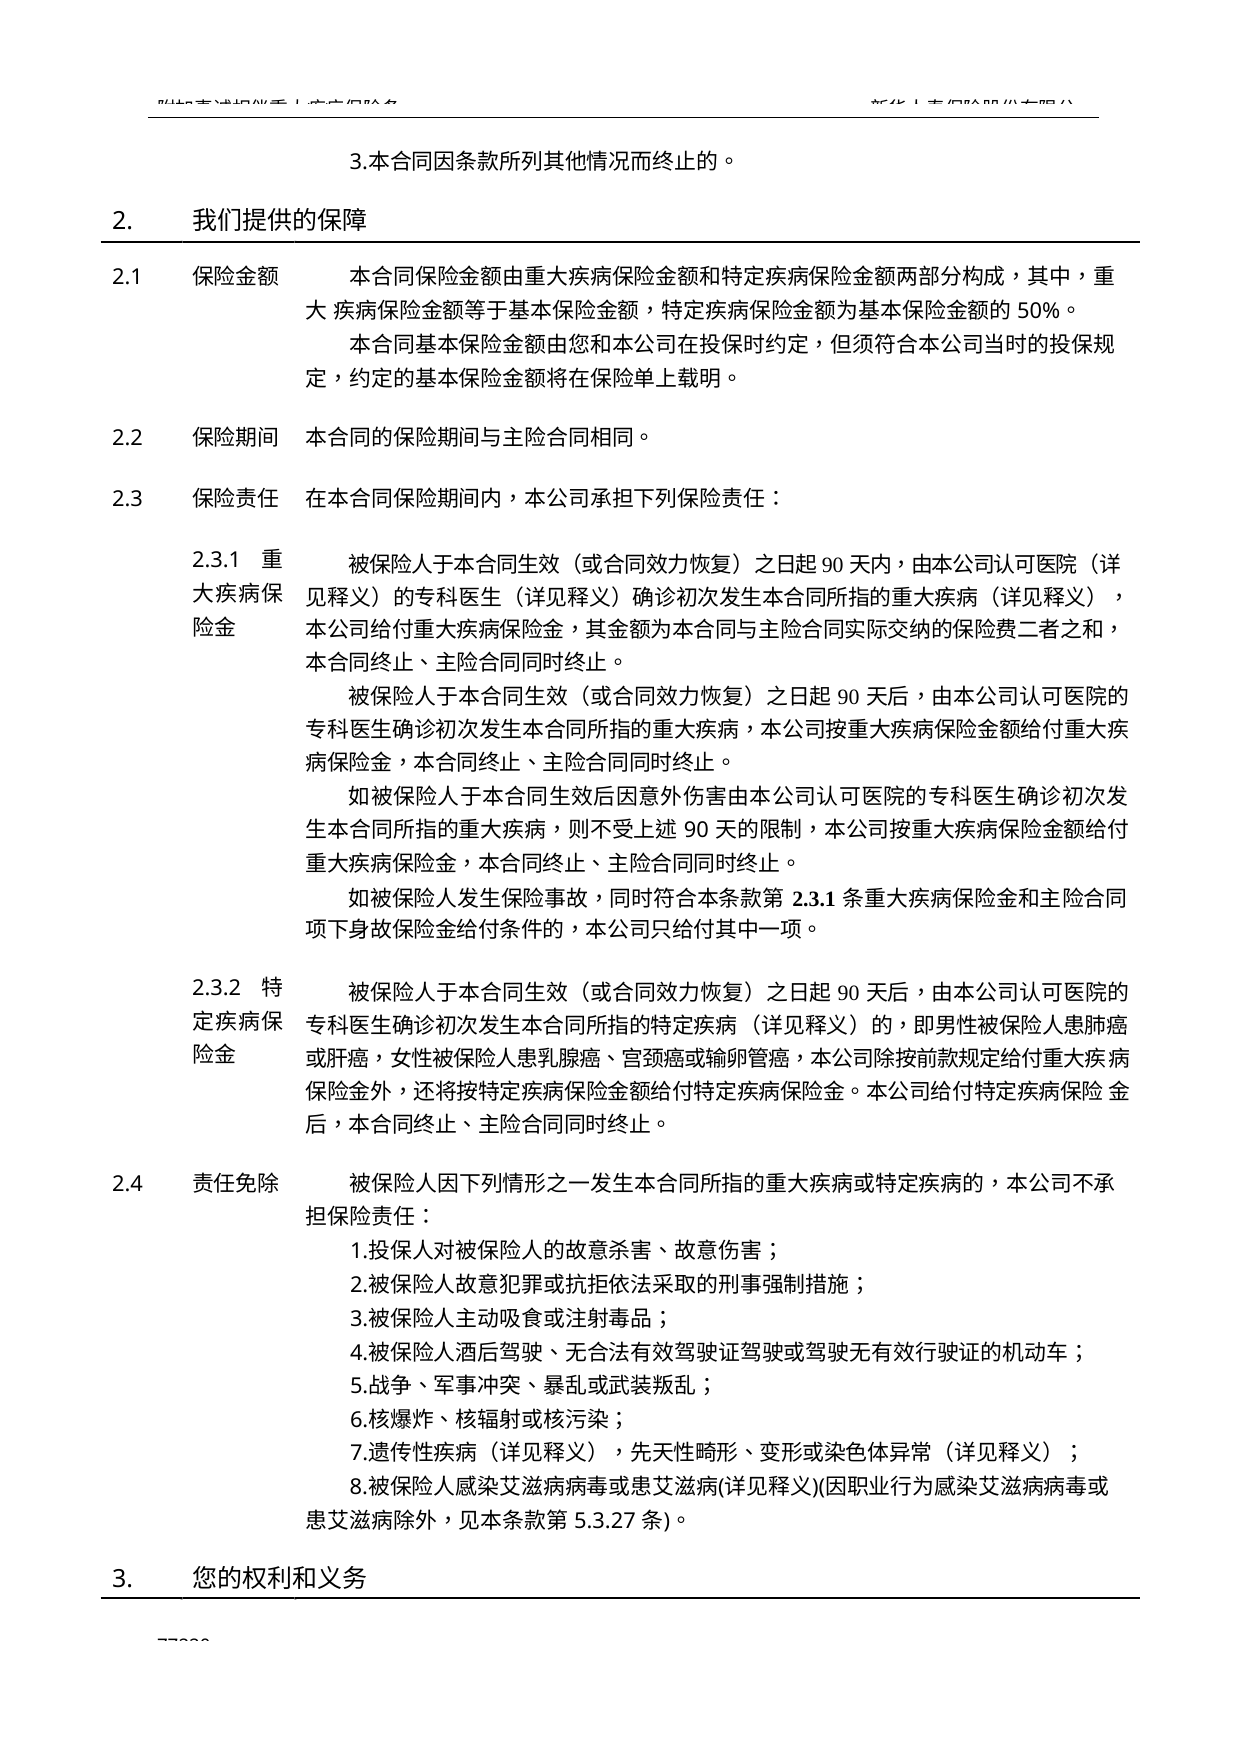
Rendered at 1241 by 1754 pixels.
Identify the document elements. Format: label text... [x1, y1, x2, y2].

text 5.战争、军事冲突、暴乱或武装叛乱； [350, 1370, 1151, 1400]
text 8.被保险人感染艾滋病病毒或患艾滋病(详见释义)(因职业行为感染艾滋病病毒或患艾滋病除外，见本条款第 5.3.27 条)。 [306, 1471, 1129, 1534]
list 重大疾病保险金 [192, 544, 283, 641]
text 如被保险人发生保险事故，同时符合本条款第 2.3.1 条重大疾病保险金和主险合同项下身故保险金给付条件的，本公司只给付其中一项。 [306, 882, 1129, 944]
subtitle 您的权利和义务 [112, 1561, 1151, 1594]
text 3.本合同因条款所列其他情况而终止的。 [349, 146, 1151, 176]
text 被保险人于本合同生效（或合同效力恢复）之日起 90 天后，由本公司认可医院的专科医生确诊初次发生本合同所指的特定疾病（详见释义）的，即男性被保险人患肺癌或肝癌，女性被保险人患乳腺癌、宫颈癌或输卵管癌，本公司除按前款规定给付重大疾病保险金外，还将按特定疾病保险金额给付特定疾病保险金。本公司给付特定疾病保险金后，本合同终止、主险合同同时终止。 [306, 977, 1130, 1138]
text 7.遗传性疾病（详见释义），先天性畸形、变形或染色体异常（详见释义）； [350, 1437, 1151, 1467]
list 保险责任 在本合同保险期间内，本公司承担下列保险责任： [112, 483, 1151, 513]
list 责任免除 被保险人因下列情形之一发生本合同所指的重大疾病或特定疾病的，本公司不承 担保险责任： [112, 1167, 1129, 1231]
text 被保险人于本合同生效（或合同效力恢复）之日起 90 天后，由本公司认可医院的专科医生确诊初次发生本合同所指的重大疾病，本公司按重大疾病保险金额给付重大疾病保险金，本合同终止、主险合同同时终止。 [306, 681, 1130, 776]
text 4.被保险人酒后驾驶、无合法有效驾驶证驾驶或驾驶无有效行驶证的机动车； [350, 1336, 1151, 1366]
text 2.被保险人故意犯罪或抗拒依法采取的刑事强制措施； [350, 1269, 1151, 1299]
text 被保险人于本合同生效（或合同效力恢复）之日起 90 天内，由本公司认可医院（详见释义）的专科医生（详见释义）确诊初次发生本合同所指的重大疾病（详见释义），本公司给付重大疾病保险金，其金额为本合同与主险合同实际交纳的保险费二者之和， 本合同终止、主险合同同时终止。 [306, 549, 1138, 677]
list 特定疾病保险金 [192, 972, 283, 1069]
text 6.核爆炸、核辐射或核污染； [350, 1404, 1151, 1433]
text 如被保险人于本合同生效后因意外伤害由本公司认可医院的专科医生确诊初次发生本合同所指的重大疾病，则不受上述 90 天的限制，本公司按重大疾病保险金额给付重大疾病保险金，本合同终止、主险合同同时终止。 [306, 781, 1130, 878]
text 本合同基本保险金额由您和本公司在投保时约定，但须符合本公司当时的投保规定，约定的基本保险金额将在保险单上载明。 [306, 329, 1129, 392]
text 1.投保人对被保险人的故意杀害、故意伤害； [350, 1236, 1151, 1265]
subtitle 我们提供的保障 [112, 203, 1151, 237]
list 保险期间 本合同的保险期间与主险合同相同。 [112, 421, 1151, 451]
text 3.被保险人主动吸食或注射毒品； [350, 1303, 1151, 1333]
list 保险金额 本合同保险金额由重大疾病保险金额和特定疾病保险金额两部分构成，其中，重大 疾病保险金额等于基本保险金额，特定疾病保险金额为基本保险金额的 50%。 [112, 261, 1130, 324]
